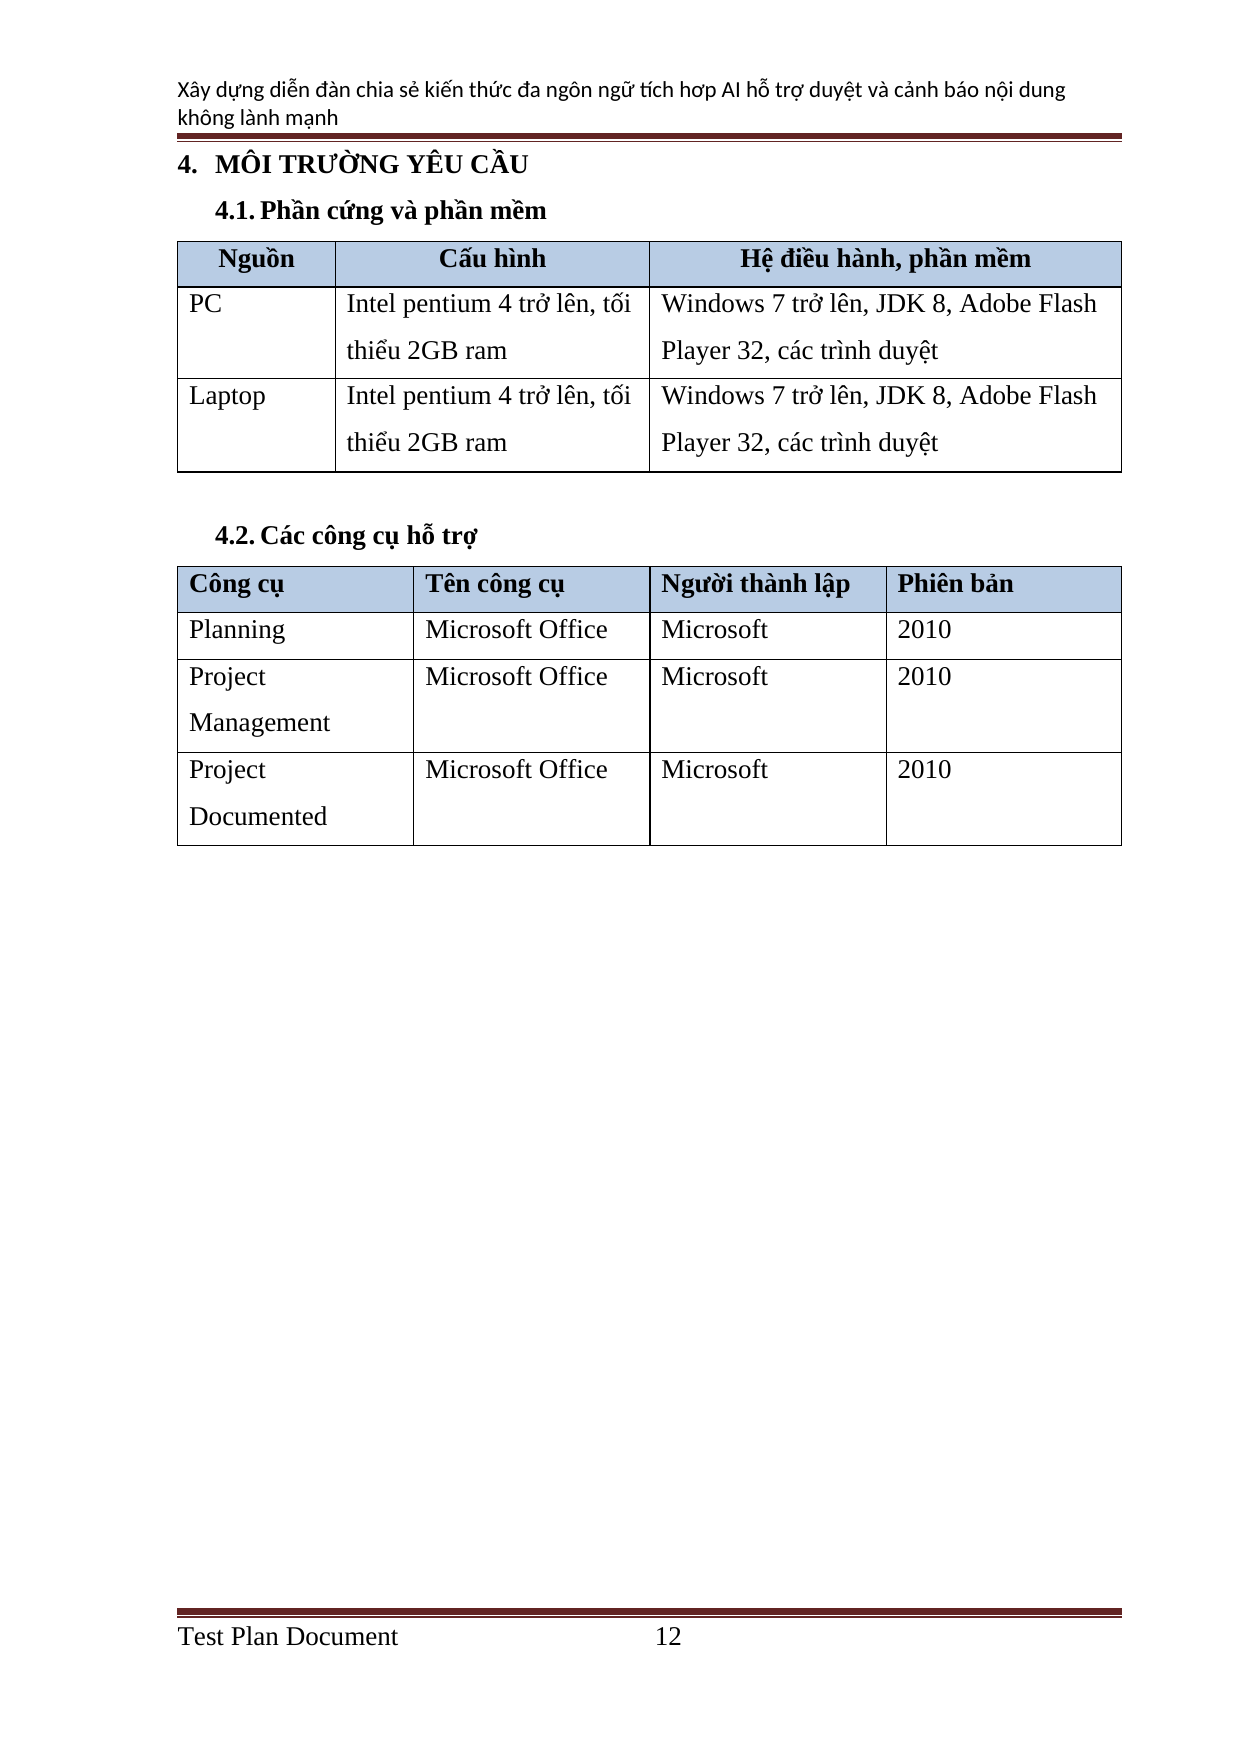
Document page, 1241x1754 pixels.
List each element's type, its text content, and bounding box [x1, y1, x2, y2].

table_cell Microsoft Office [414, 660, 649, 752]
table_cell Laptop [178, 379, 335, 471]
table_cell Intel pentium 4 trở lên, tối thiểu 2GB ram [336, 379, 649, 471]
table_cell Microsoft Office [414, 613, 649, 659]
table_cell Windows 7 trở lên, JDK 8, Adobe Flash Player 32, các trình duyệt [650, 379, 1121, 471]
table_cell 2010 [887, 753, 1121, 845]
list MÔI TRƯỜNG YÊU CẦU [177, 148, 1122, 179]
table_cell Microsoft Office [414, 753, 649, 845]
table_header Nguồn [178, 242, 335, 286]
table_header Công cụ [178, 567, 413, 612]
table_header Cấu hình [336, 242, 649, 286]
list Các công cụ hỗ trợ [215, 519, 1122, 550]
table_header Hệ điều hành, phần mềm [650, 242, 1121, 286]
table_header Phiên bản [887, 567, 1121, 612]
list Phần cứng và phần mềm [215, 194, 1122, 226]
table_cell Planning [178, 613, 413, 659]
table_cell Microsoft [651, 613, 886, 659]
table_cell 2010 [887, 613, 1121, 659]
table_header Tên công cụ [414, 567, 649, 612]
table_cell 2010 [887, 660, 1121, 752]
table_cell Windows 7 trở lên, JDK 8, Adobe Flash Player 32, các trình duyệt [650, 288, 1121, 378]
table_cell Microsoft [651, 753, 886, 845]
table_cell Intel pentium 4 trở lên, tối thiểu 2GB ram [336, 288, 649, 378]
table_cell Project Management [178, 660, 413, 752]
table_header Người thành lập [651, 567, 886, 612]
table_cell PC [178, 288, 335, 378]
table_cell Microsoft [651, 660, 886, 752]
table_cell Project Documented [178, 753, 413, 845]
